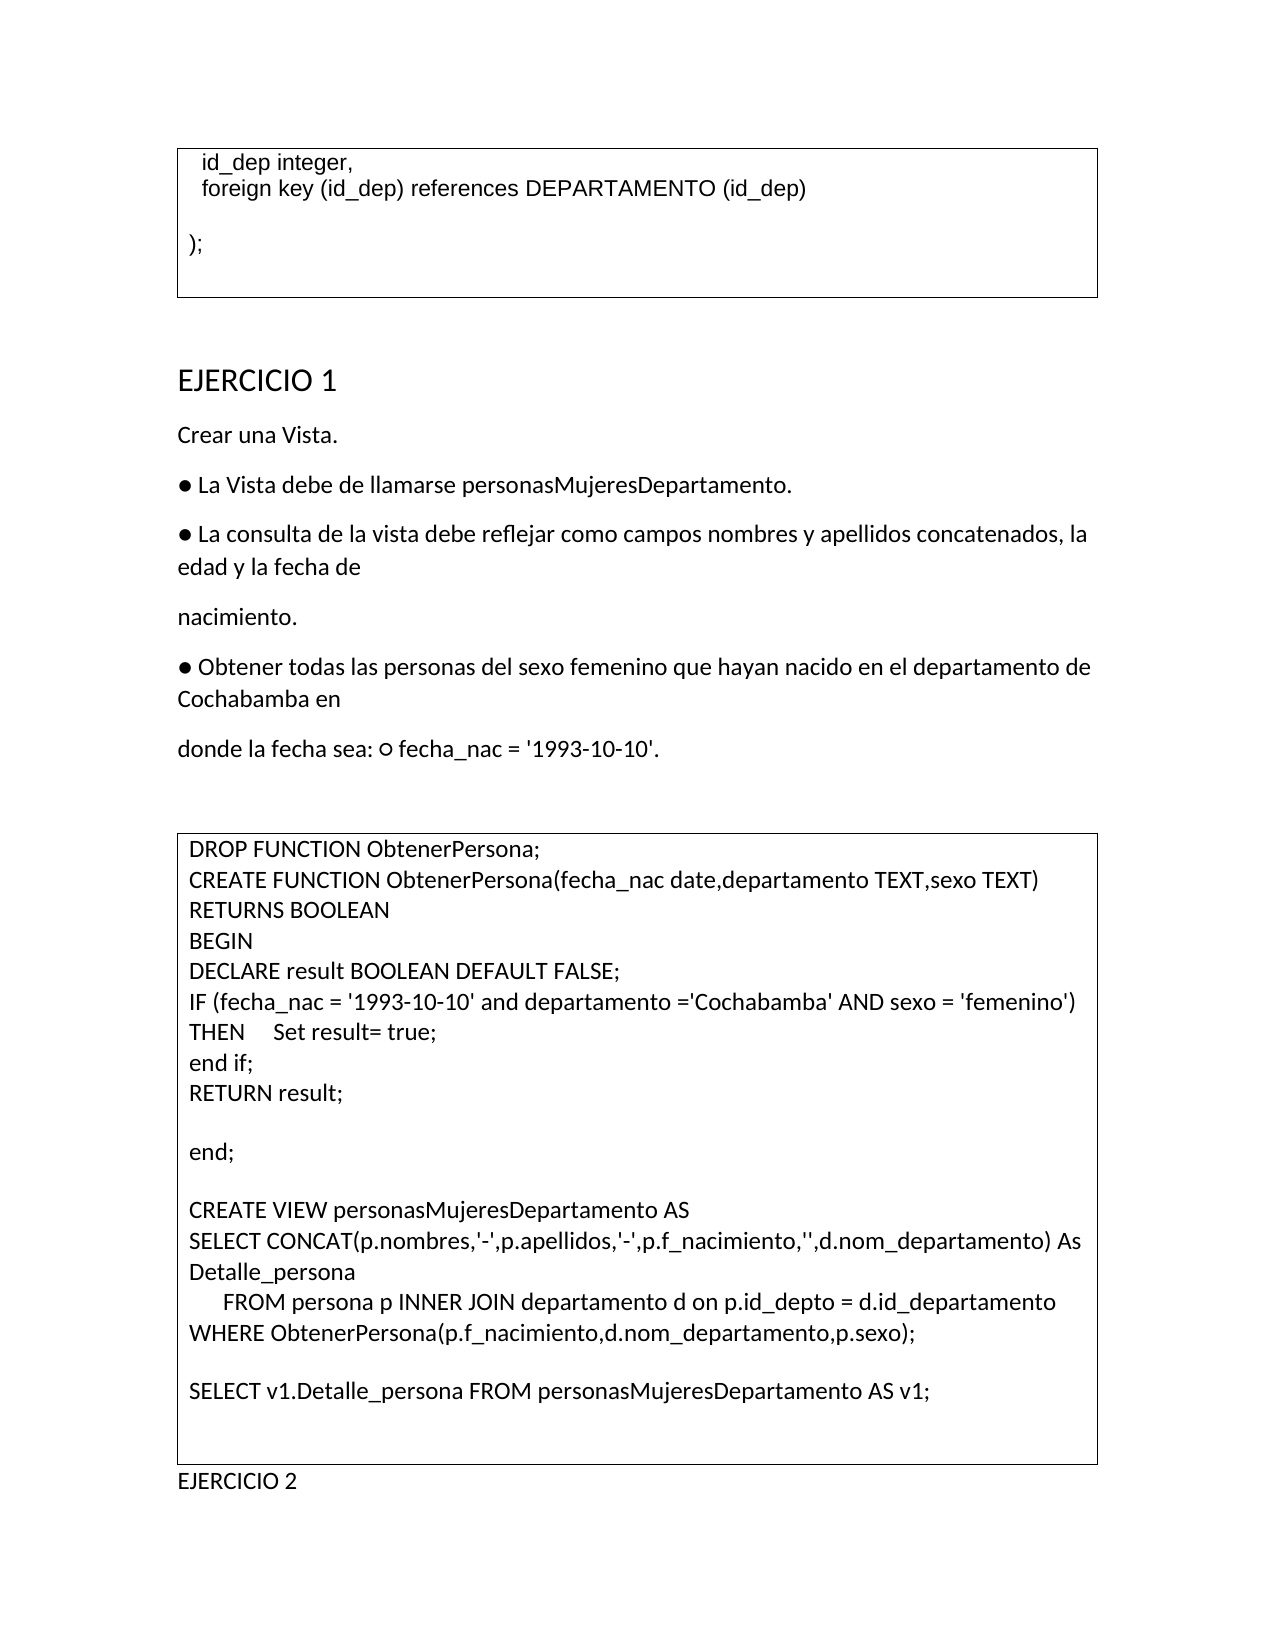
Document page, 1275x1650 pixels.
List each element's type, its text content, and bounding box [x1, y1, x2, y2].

text EJERCICIO 1 [177, 359, 1098, 399]
table_header DROP FUNCTION ObtenerPersona; CREATE FUNCTION ObtenerPersona(fecha_nac date,departamento TEXT,sexo TEXT) RETURNS BOOLEAN BEGIN DECLARE result BOOLEAN DEFAULT FALSE; IF (fecha_nac = '1993-10-10' and departamento ='Cochabamba' AND sexo = 'femenino') THEN Set result= true; end if; RETURN result; end; CREATE VIEW personasMujeresDepartamento AS SELECT CONCAT(p.nombres,'-',p.apellidos,'-',p.f_nacimiento,'',d.nom_departamento) As Detalle_persona FROM persona p INNER JOIN departamento d on p.id_depto = d.id_departamento WHERE ObtenerPersona(p.f_nacimiento,d.nom_departamento,p.sexo); SELECT v1.Detalle_persona FROM personasMujeresDepartamento AS v1; [178, 834, 1097, 1464]
text ● La Vista debe de llamarse personasMujeresDepartamento. [177, 469, 1098, 499]
text EJERCICIO 2 [177, 1465, 1098, 1496]
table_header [178, 149, 1097, 297]
text donde la fecha sea: ○ fecha_nac = '1993-10-10'. [177, 733, 1098, 764]
text ● La consulta de la vista debe reflejar como campos nombres y apellidos concatenados, la edad y la fecha de [177, 519, 1098, 582]
text nacimiento. [177, 601, 1098, 632]
text Crear una Vista. [177, 419, 1098, 450]
text ● Obtener todas las personas del sexo femenino que hayan nacido en el departamento de Cochabamba en [177, 651, 1098, 714]
